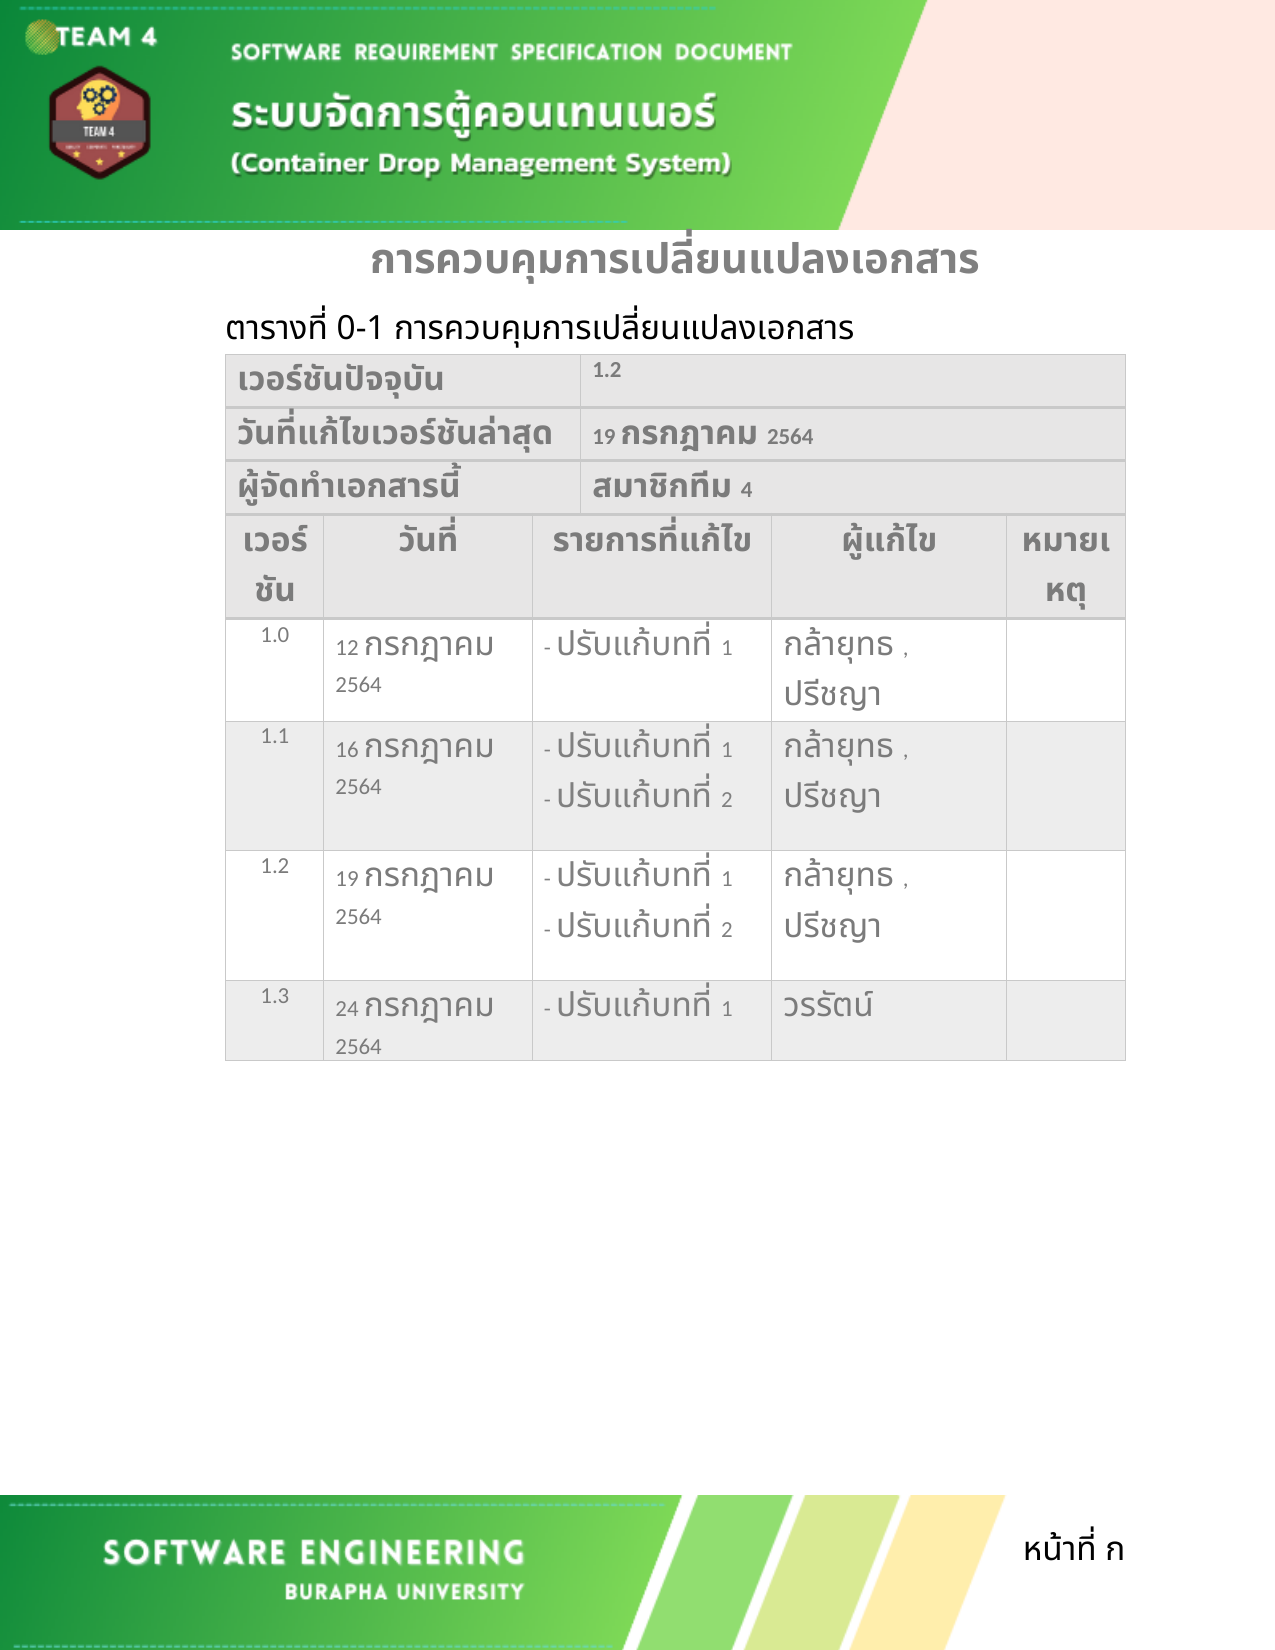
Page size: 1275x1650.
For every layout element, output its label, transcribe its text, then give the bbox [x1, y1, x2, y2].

table_cell สมาชิกทีม 4 [581, 462, 1125, 513]
table_cell [1007, 981, 1125, 1060]
table_cell 1.2 [226, 851, 323, 980]
table_header เวอร์ชันปัจจุบัน [226, 355, 580, 406]
table_cell เวอร์ชัน [226, 516, 323, 617]
table_cell 16 กรกฎาคม 2564 [324, 722, 532, 850]
table_cell 1.0 [226, 620, 323, 721]
table_cell กล้ายุทธ , ปรีชญา [772, 851, 1006, 980]
table_header 1.2 [581, 355, 1125, 406]
table_cell [1007, 722, 1125, 850]
table_cell วันที่ [324, 516, 532, 617]
table_cell - ปรับแก้บทที่ 1 - ปรับแก้บทที่ 2 [533, 851, 771, 980]
table_cell 1.3 [226, 981, 323, 1060]
table_cell ผู้แก้ไข [772, 516, 1006, 617]
table_cell วรรัตน์ [772, 981, 1006, 1060]
table_cell 19 กรกฎาคม 2564 [324, 851, 532, 980]
picture [0, 0, 1275, 230]
text การควบคุมการเปลี่ยนแปลงเอกสาร [225, 234, 1125, 283]
table_cell [1007, 851, 1125, 980]
table_cell - ปรับแก้บทที่ 1 [533, 981, 771, 1060]
table_cell 12 กรกฎาคม 2564 [324, 620, 532, 721]
table_cell รายการที่แก้ไข [533, 516, 771, 617]
table_cell 24 กรกฎาคม 2564 [324, 981, 532, 1060]
table_cell - ปรับแก้บทที่ 1 [533, 620, 771, 721]
table_cell หมายเหตุ [1007, 516, 1125, 617]
table_cell วันที่แก้ไขเวอร์ชันล่าสุด [226, 409, 580, 459]
table_cell 19 กรกฎาคม 2564 [581, 409, 1125, 459]
text ตารางที่ 0-1 การควบคุมการเปลี่ยนแปลงเอกสาร [225, 303, 1125, 354]
table_cell 1.1 [226, 722, 323, 850]
picture [0, 1495, 1275, 1650]
table_cell กล้ายุทธ , ปรีชญา [772, 620, 1006, 721]
table_cell [1007, 620, 1125, 721]
table_cell ผู้จัดทำเอกสารนี้ [226, 462, 580, 513]
table_cell กล้ายุทธ , ปรีชญา [772, 722, 1006, 850]
table_cell - ปรับแก้บทที่ 1 - ปรับแก้บทที่ 2 [533, 722, 771, 850]
